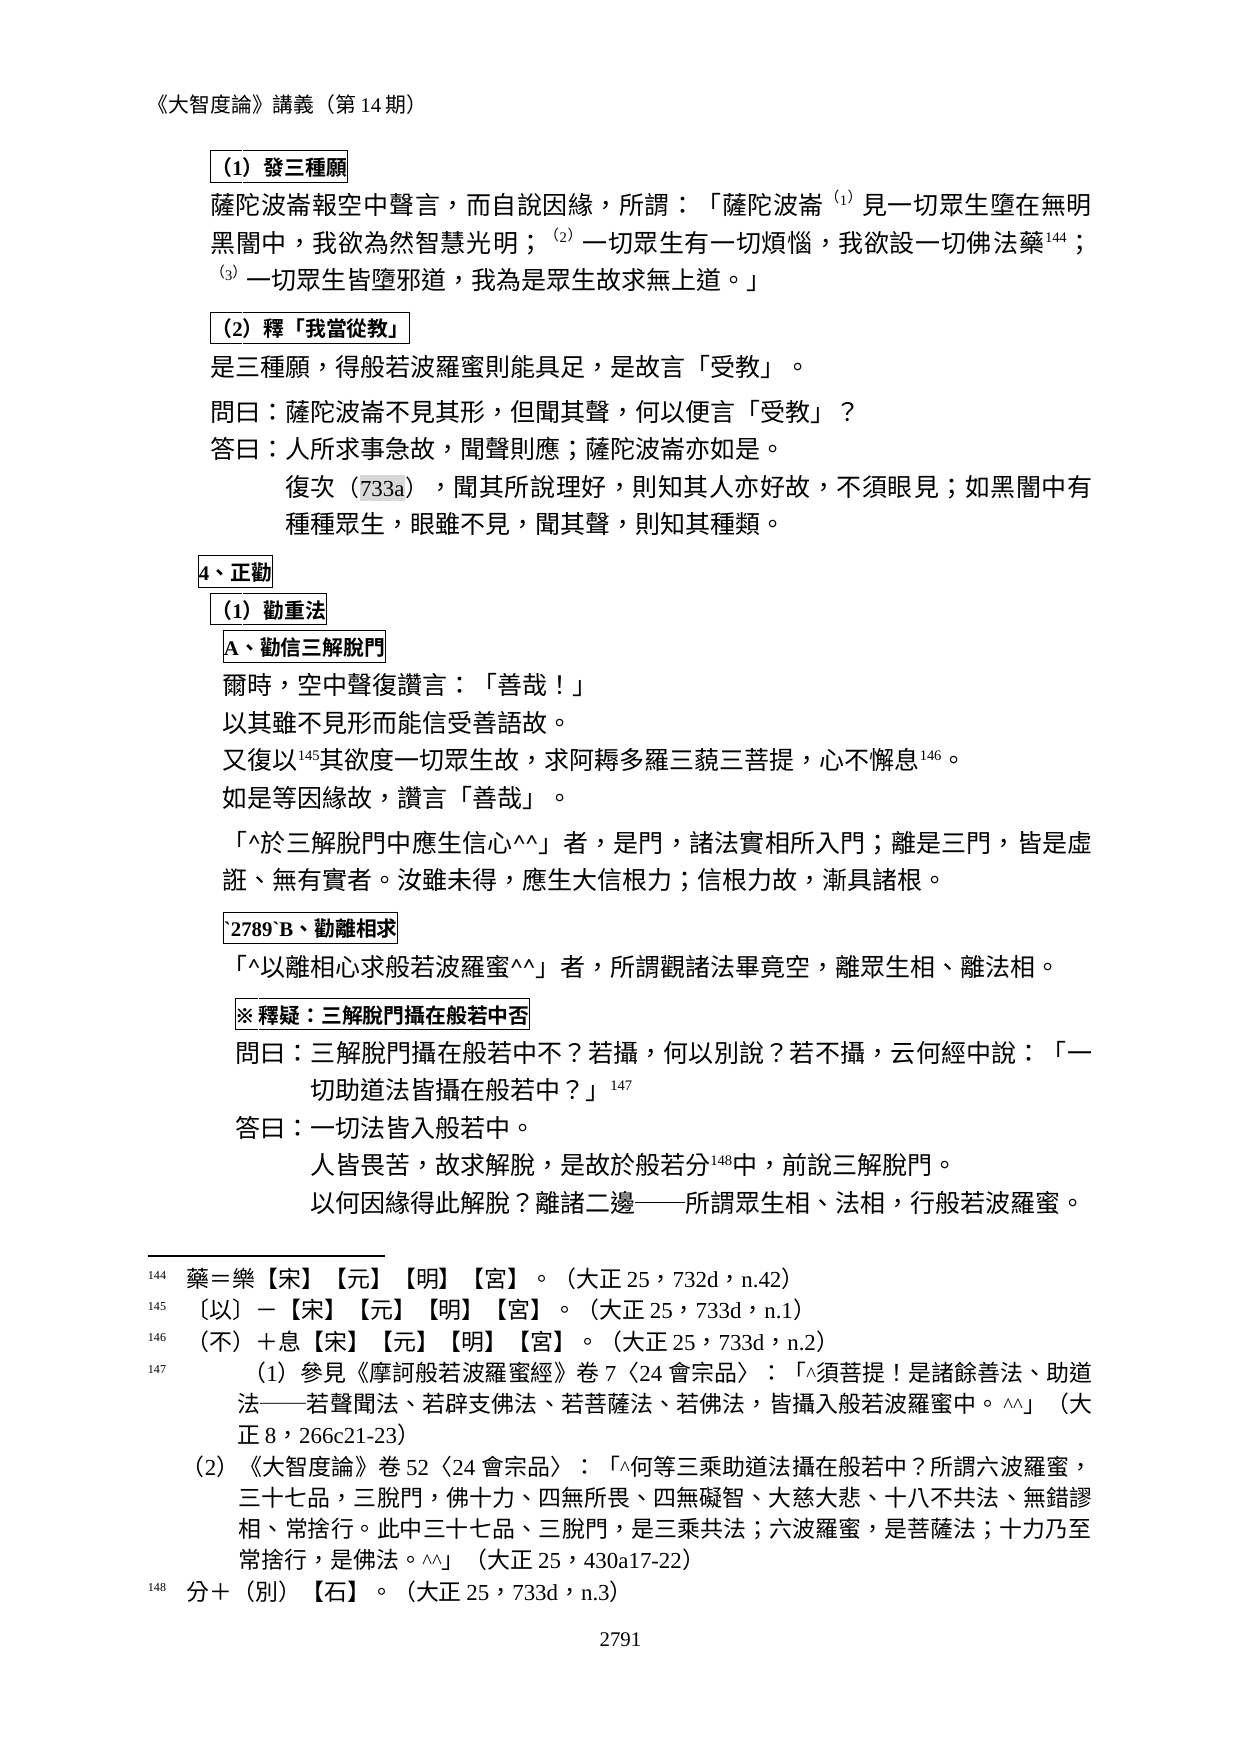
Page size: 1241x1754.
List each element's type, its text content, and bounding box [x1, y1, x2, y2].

text A、勸信三解脫門 [223, 628, 1092, 665]
text 問曰：三解脫門攝在般若中不？若攝，何以別說？若不攝，云何經中說：「一切助道法皆攝在般若中？」 [235, 1033, 1092, 1108]
text 人皆畏苦，故求解脫，是故於般若分中，前說三解脫門。 [310, 1145, 1092, 1183]
text 以何因緣得此解脫？離諸二邊──所謂眾生相、法相，行般若波羅蜜。 [310, 1183, 1092, 1220]
text 問曰：薩陀波崙不見其形，但聞其聲，何以便言「受教」？ [210, 391, 1092, 429]
text ※ 釋疑：三解脫門攝在般若中否 [235, 995, 1092, 1033]
text （2）釋「我當從教」 [210, 309, 1092, 346]
text （1）勸重法 [210, 590, 1092, 628]
text 如是等因緣故，讚言「善哉」。 [223, 778, 1092, 815]
text 答曰：人所求事急故，聞聲則應；薩陀波崙亦如是。 [210, 429, 1092, 466]
text 以其雖不見形而能信受善語故。 [223, 703, 1092, 740]
text 「^以離相心求般若波羅蜜^^」者，所謂觀諸法畢竟空，離眾生相、離法相。 [223, 946, 1092, 984]
text 又復以其欲度一切眾生故，求阿耨多羅三藐三菩提，心不懈息。 [223, 740, 1092, 778]
text `2789`B、勸離相求 [223, 909, 1092, 946]
text （1）發三種願 [210, 148, 1092, 185]
text 復次（733a），聞其所說理好，則知其人亦好故，不須眼見；如黑闇中有種種眾生，眼雖不見，聞其聲，則知其種類。 [285, 466, 1092, 541]
text 爾時，空中聲復讚言：「善哉！」 [223, 665, 1092, 703]
text 薩陀波崙報空中聲言，而自說因緣，所謂：「薩陀波崙（1）見一切眾生墮在無明黑闇中，我欲為然智慧光明；（2）一切眾生有一切煩惱，我欲設一切佛法藥；（3）一切眾生皆墮邪道，我為是眾生故求無上道。」 [210, 185, 1092, 298]
text 「^於三解脫門中應生信心^^」者，是門，諸法實相所入門；離是三門，皆是虛誑、無有實者。汝雖未得，應生大信根力；信根力故，漸具諸根。 [223, 823, 1092, 898]
text 答曰：一切法皆入般若中。 [235, 1108, 1092, 1145]
text 4、正勸 [198, 553, 1092, 590]
text 是三種願，得般若波羅蜜則能具足，是故言「受教」。 [210, 346, 1092, 384]
